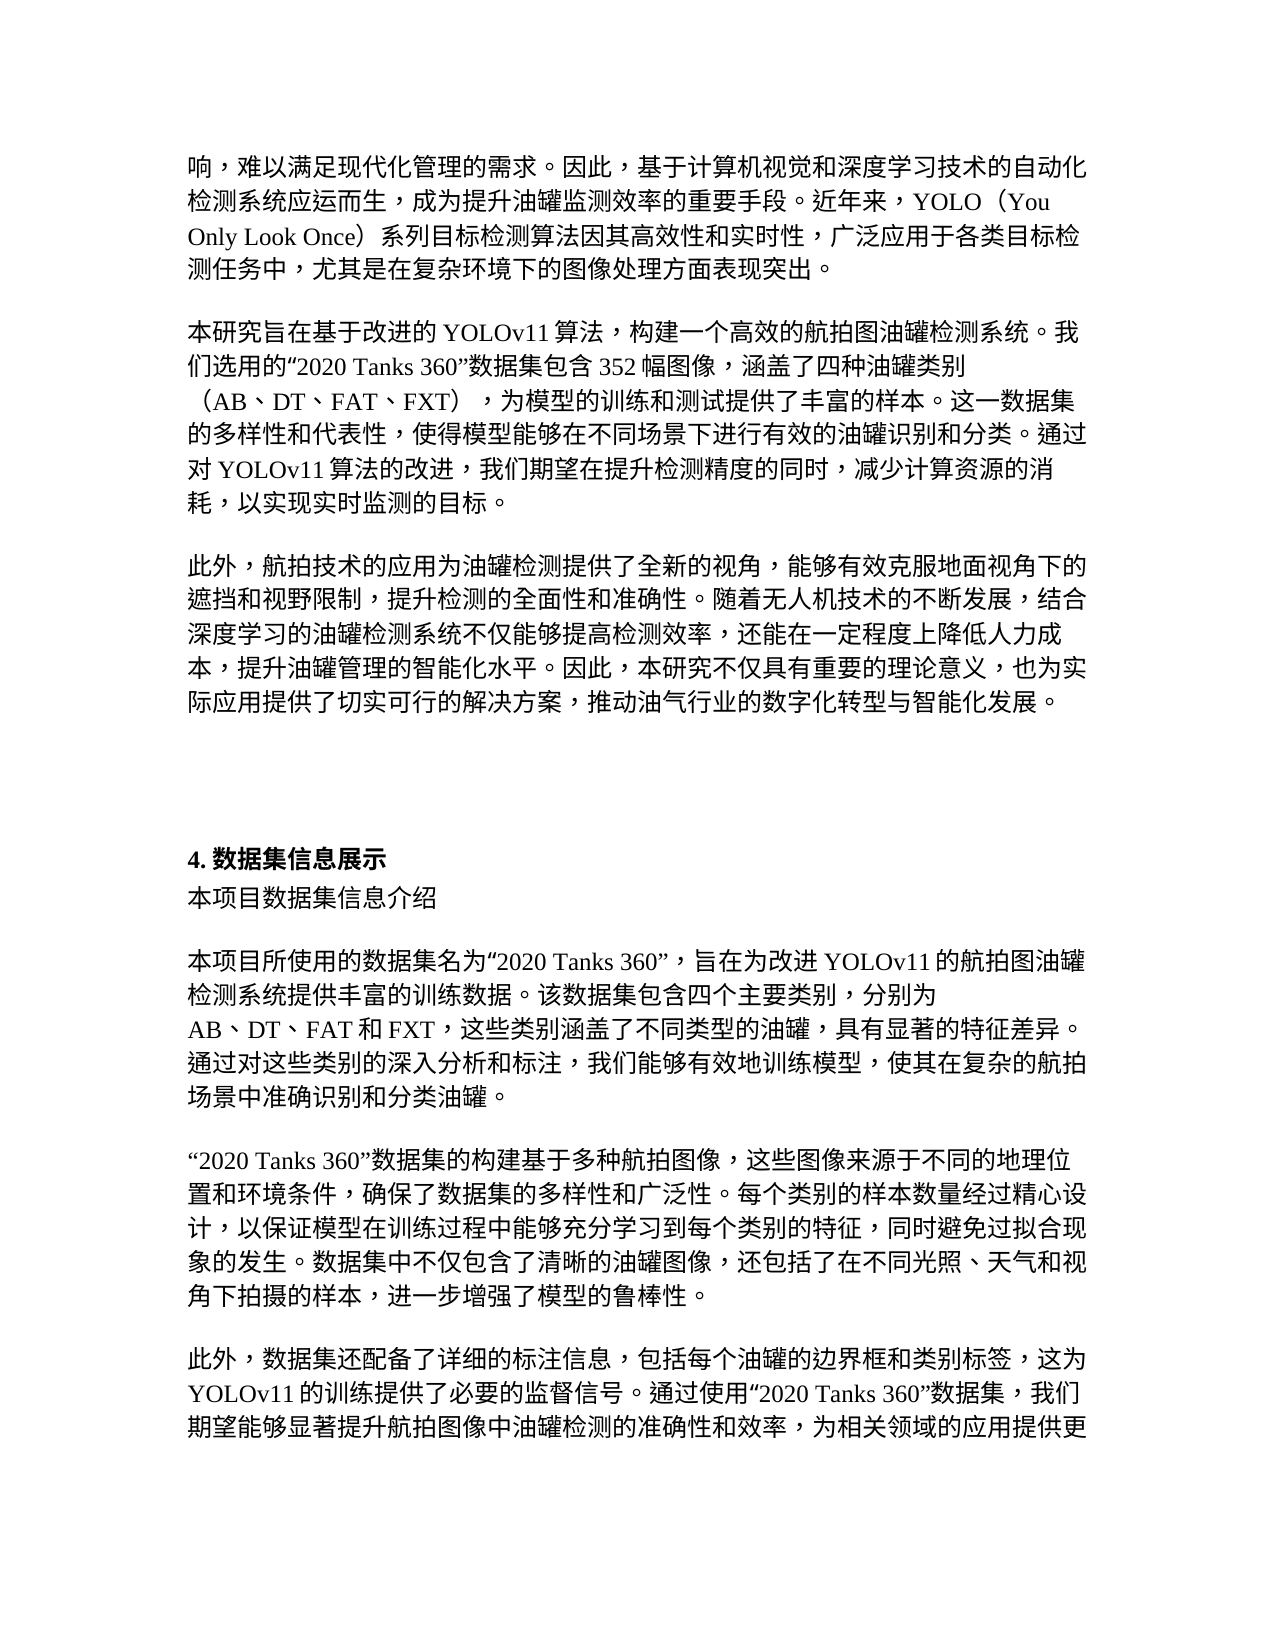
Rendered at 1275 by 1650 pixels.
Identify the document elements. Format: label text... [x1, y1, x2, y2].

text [187, 881, 1087, 1444]
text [187, 150, 1087, 718]
subtitle 4. 数据集信息展示 [187, 841, 1087, 875]
